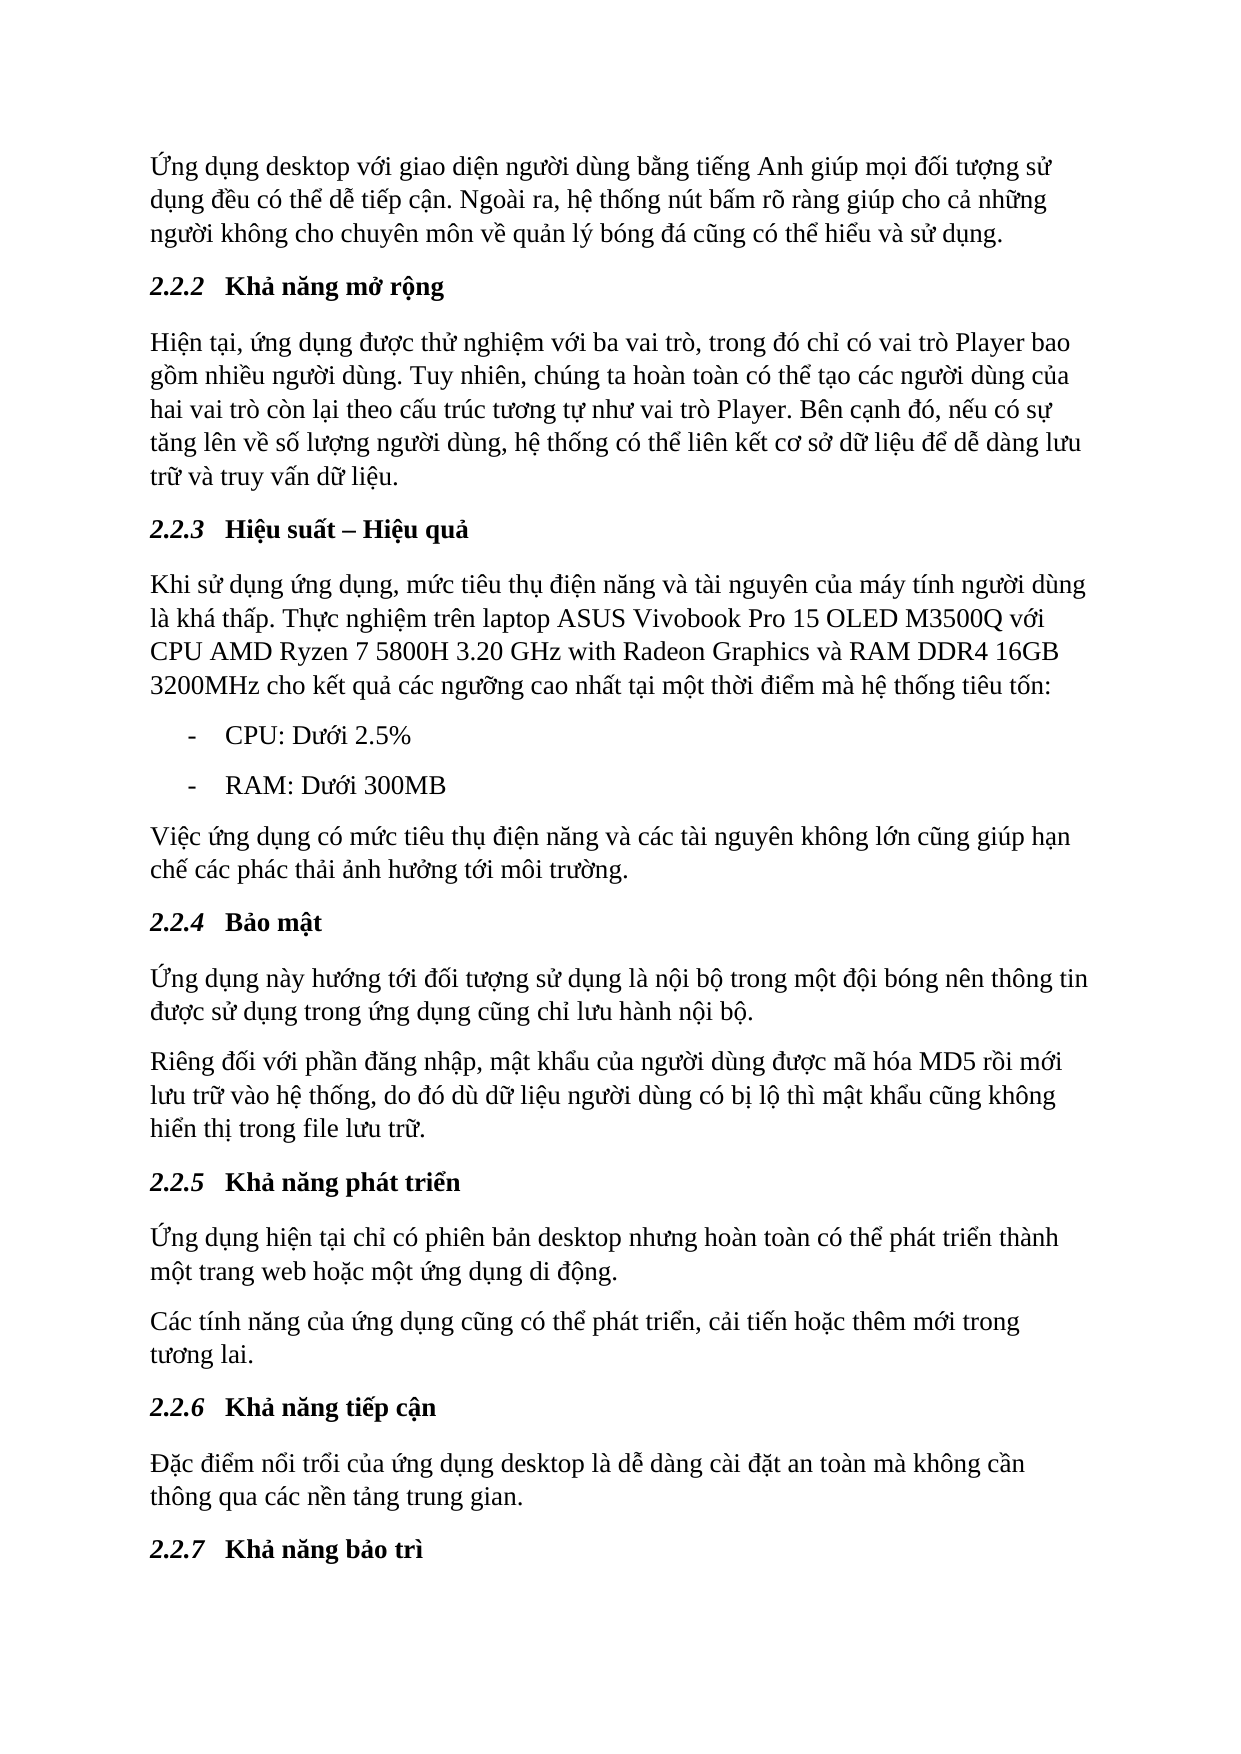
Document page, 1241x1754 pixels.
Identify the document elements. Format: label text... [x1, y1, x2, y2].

text Đặc điểm nổi trổi của ứng dụng desktop là dễ dàng cài đặt an toàn mà không cần thông qua các nền tảng trung gian. [150, 1447, 1090, 1512]
text Ứng dụng desktop với giao diện người dùng bằng tiếng Anh giúp mọi đối tượng sử dụng đều có thể dễ tiếp cận. Ngoài ra, hệ thống nút bấm rõ ràng giúp cho cả những người không cho chuyên môn về quản lý bóng đá cũng có thể hiểu và sử dụng. [150, 150, 1090, 248]
subtitle Khả năng tiếp cận [150, 1397, 1090, 1422]
text Ứng dụng hiện tại chỉ có phiên bản desktop nhưng hoàn toàn có thể phát triển thành một trang web hoặc một ứng dụng di động. [150, 1221, 1090, 1286]
text Các tính năng của ứng dụng cũng có thể phát triển, cải tiến hoặc thêm mới trong tương lai. [150, 1305, 1090, 1369]
text Khi sử dụng ứng dụng, mức tiêu thụ điện năng và tài nguyên của máy tính người dùng là khá thấp. Thực nghiệm trên laptop ASUS Vivobook Pro 15 OLED M3500Q với CPU AMD Ryzen 7 5800H 3.20 GHz with Radeon Graphics và RAM DDR4 16GB 3200MHz cho kết quả các ngưỡng cao nhất tại một thời điểm mà hệ thống tiêu tốn: [150, 568, 1090, 700]
text Riêng đối với phần đăng nhập, mật khẩu của người dùng được mã hóa MD5 rồi mới lưu trữ vào hệ thống, do đó dù dữ liệu người dùng có bị lộ thì mật khẩu cũng không hiển thị trong file lưu trữ. [150, 1045, 1090, 1144]
subtitle Khả năng bảo trì [150, 1539, 1090, 1564]
subtitle Khả năng mở rộng [150, 276, 1090, 301]
list RAM: Dưới 300MB [187, 769, 1090, 801]
subtitle Bảo mật [150, 912, 1090, 937]
text Việc ứng dụng có mức tiêu thụ điện năng và các tài nguyên không lớn cũng giúp hạn chế các phác thải ảnh hưởng tới môi trường. [150, 819, 1090, 884]
text Hiện tại, ứng dụng được thử nghiệm với ba vai trò, trong đó chỉ có vai trò Player bao gồm nhiều người dùng. Tuy nhiên, chúng ta hoàn toàn có thể tạo các người dùng của hai vai trò còn lại theo cấu trúc tương tự như vai trò Player. Bên cạnh đó, nếu có sự tăng lên về số lượng người dùng, hệ thống có thể liên kết cơ sở dữ liệu để dễ dàng lưu trữ và truy vấn dữ liệu. [150, 326, 1090, 491]
subtitle Khả năng phát triển [150, 1171, 1090, 1196]
subtitle Hiệu suất – Hiệu quả [150, 518, 1090, 543]
text Ứng dụng này hướng tới đối tượng sử dụng là nội bộ trong một đội bóng nên thông tin được sử dụng trong ứng dụng cũng chỉ lưu hành nội bộ. [150, 962, 1090, 1026]
list CPU: Dưới 2.5% [187, 719, 1090, 750]
